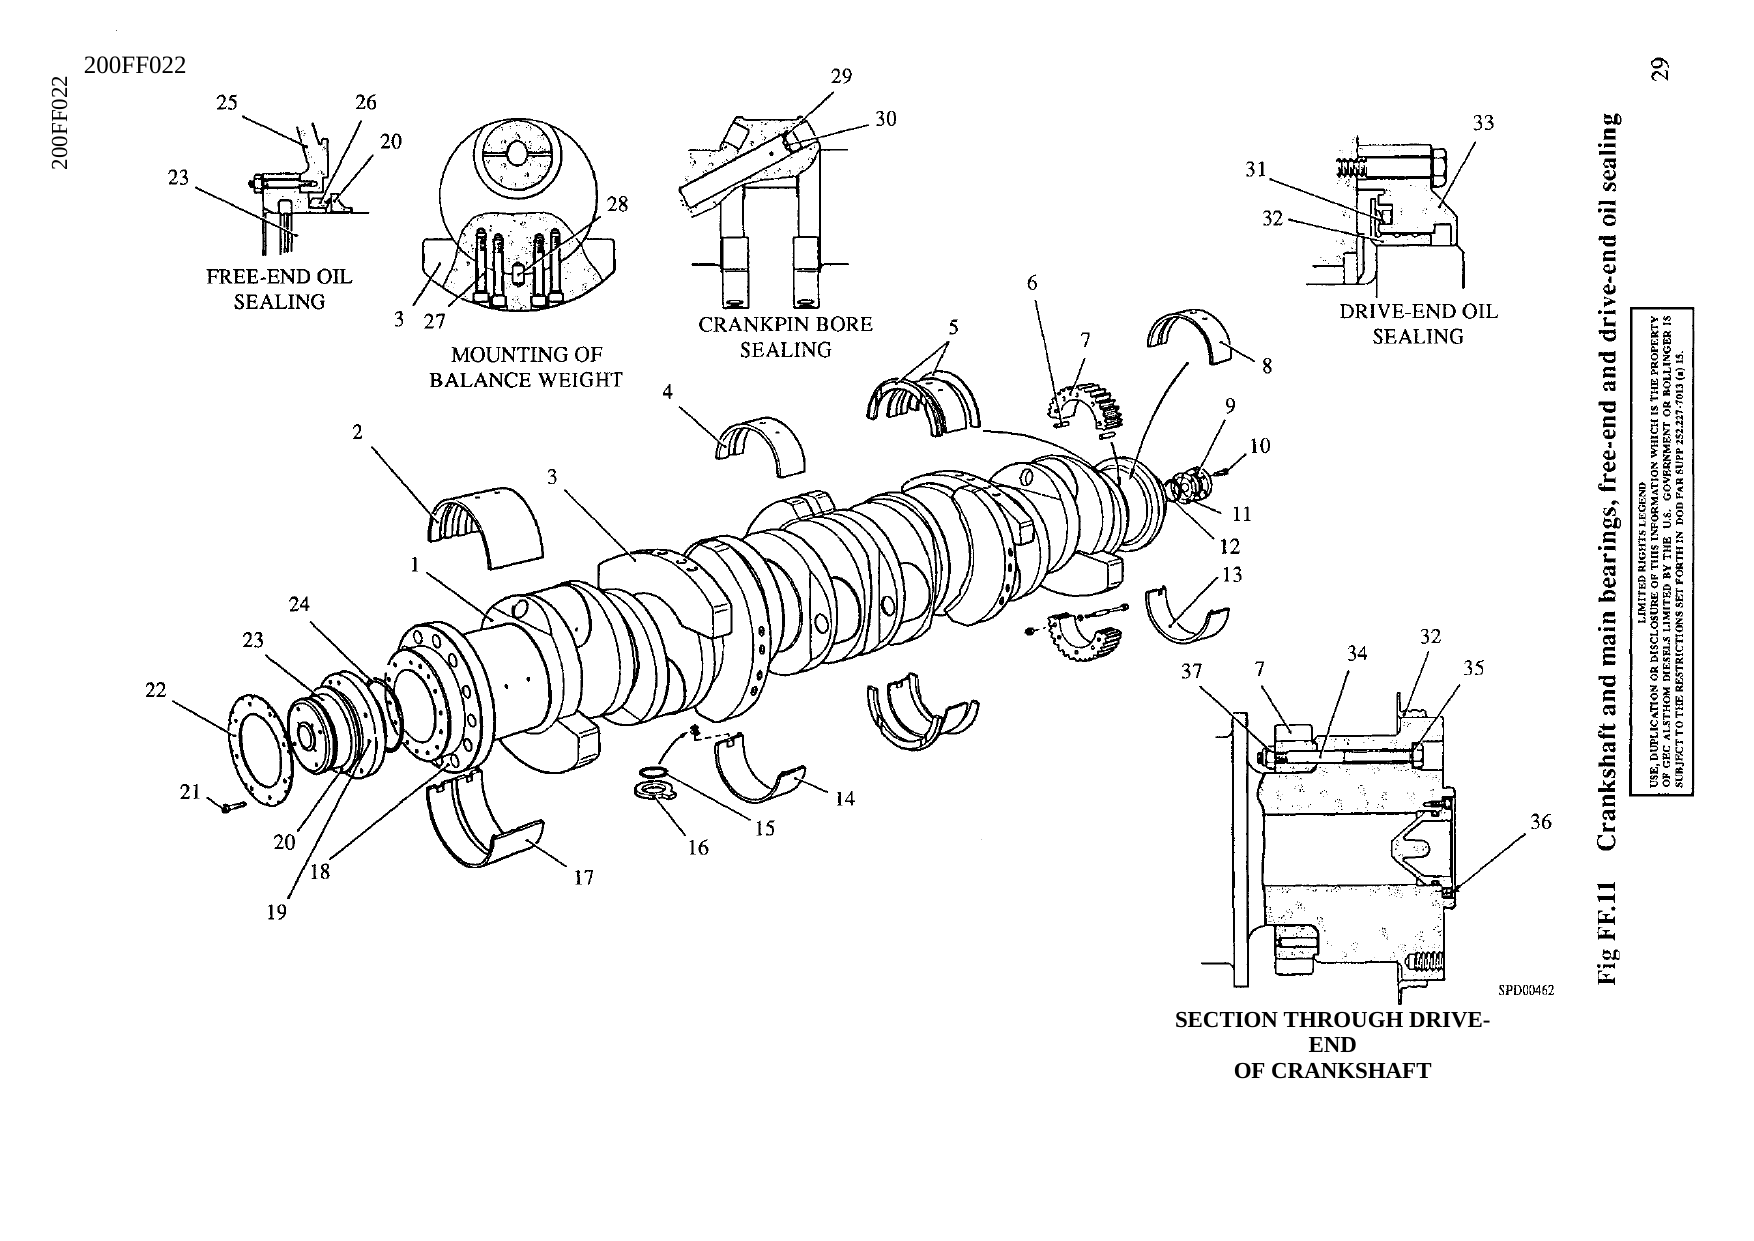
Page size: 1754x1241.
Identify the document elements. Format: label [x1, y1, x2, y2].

picture [116, 30, 1695, 1005]
